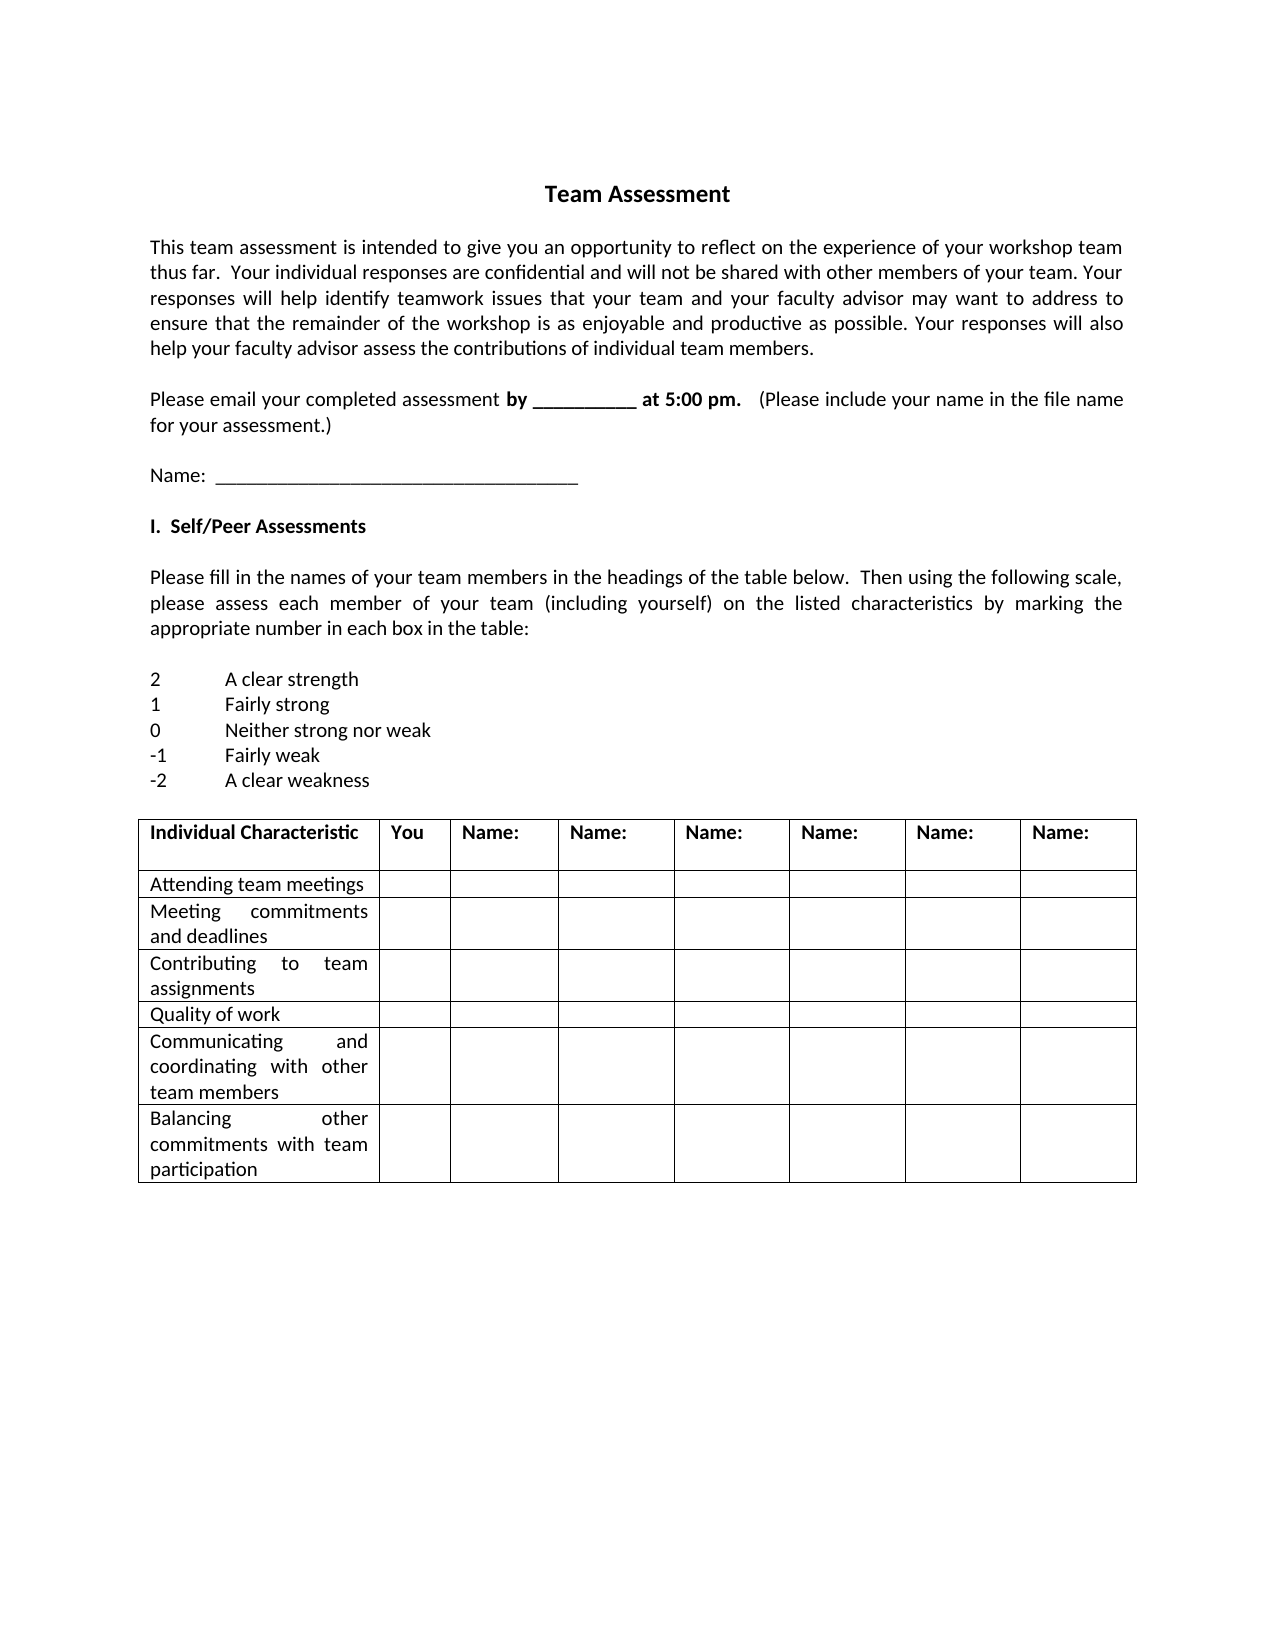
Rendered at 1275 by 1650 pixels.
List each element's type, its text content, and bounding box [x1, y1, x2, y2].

text Team Assessment [150, 178, 1125, 208]
table_cell [451, 950, 558, 1001]
table_cell [906, 898, 1020, 949]
table_cell [451, 1028, 558, 1104]
table_cell [790, 1105, 905, 1182]
table_header Name: [559, 820, 674, 870]
table_cell [559, 950, 674, 1001]
table_cell [559, 1028, 674, 1104]
table_cell [559, 871, 674, 897]
text 1 Fairly strong [150, 691, 1125, 717]
table_cell [790, 1028, 905, 1104]
text Please fill in the names of your team members in the headings of the table below. Then using the following scale, please assess each member of your team (including yourself) on the listed characteristics by marking the appropriate number in each box in the table: [150, 564, 1125, 641]
table_cell [675, 950, 789, 1001]
table_cell [906, 871, 1020, 897]
table_cell [380, 1105, 450, 1182]
table_cell [906, 1105, 1020, 1182]
table_header Name: [906, 820, 1020, 870]
text 2 A clear strength [150, 666, 1125, 691]
table_cell [380, 898, 450, 949]
table_cell Communicating and coordinating with other team members [139, 1028, 379, 1104]
table_cell [380, 871, 450, 897]
table_cell [1021, 1028, 1136, 1104]
text This team assessment is intended to give you an opportunity to reflect on the experience of your workshop team thus far. Your individual responses are confidential and will not be shared with other members of your team. Your responses will help identify teamwork issues that your team and your faculty advisor may want to address to ensure that the remainder of the workshop is as enjoyable and productive as possible. Your responses will also help your faculty advisor assess the contributions of individual team members. [150, 234, 1125, 361]
table_cell [1021, 950, 1136, 1001]
text Name: ___________________________________ [150, 463, 1125, 488]
table_cell [451, 1002, 558, 1027]
table_cell Attending team meetings [139, 871, 379, 897]
table_cell [675, 898, 789, 949]
table_cell [380, 1028, 450, 1104]
table_cell Balancing other commitments with team participation [139, 1105, 379, 1182]
table_cell [559, 898, 674, 949]
table_cell [790, 1002, 905, 1027]
table_cell [675, 1002, 789, 1027]
table_cell [906, 950, 1020, 1001]
table_cell [790, 871, 905, 897]
table_cell [1021, 1002, 1136, 1027]
text -2 A clear weakness [150, 768, 1125, 793]
table_cell [559, 1002, 674, 1027]
table_cell [675, 1105, 789, 1182]
text -1 Fairly weak [150, 742, 1125, 768]
table_cell [906, 1002, 1020, 1027]
table_cell [1021, 1105, 1136, 1182]
table_cell [451, 871, 558, 897]
table_cell [380, 950, 450, 1001]
table_cell Quality of work [139, 1002, 379, 1027]
table_cell [675, 1028, 789, 1104]
table_cell Meeting commitments and deadlines [139, 898, 379, 949]
table_header Name: [790, 820, 905, 870]
table_header Name: [675, 820, 789, 870]
table_cell [675, 871, 789, 897]
text Please email your completed assessment by __________ at 5:00 pm. (Please include your name in the file name for your assessment.) [150, 386, 1125, 437]
table_cell [451, 898, 558, 949]
table_cell [559, 1105, 674, 1182]
table_cell [790, 950, 905, 1001]
table_cell [380, 1002, 450, 1027]
text I. Self/Peer Assessments [150, 513, 1125, 539]
table_header Name: [1021, 820, 1136, 870]
table_header Name: [451, 820, 558, 870]
table_cell [451, 1105, 558, 1182]
table_header Individual Characteristic [139, 820, 379, 870]
table_cell [790, 898, 905, 949]
table_cell Contributing to team assignments [139, 950, 379, 1001]
table_cell [1021, 898, 1136, 949]
table_cell [1021, 871, 1136, 897]
table_cell [906, 1028, 1020, 1104]
table_header You [380, 820, 450, 870]
text 0 Neither strong nor weak [150, 717, 1125, 742]
